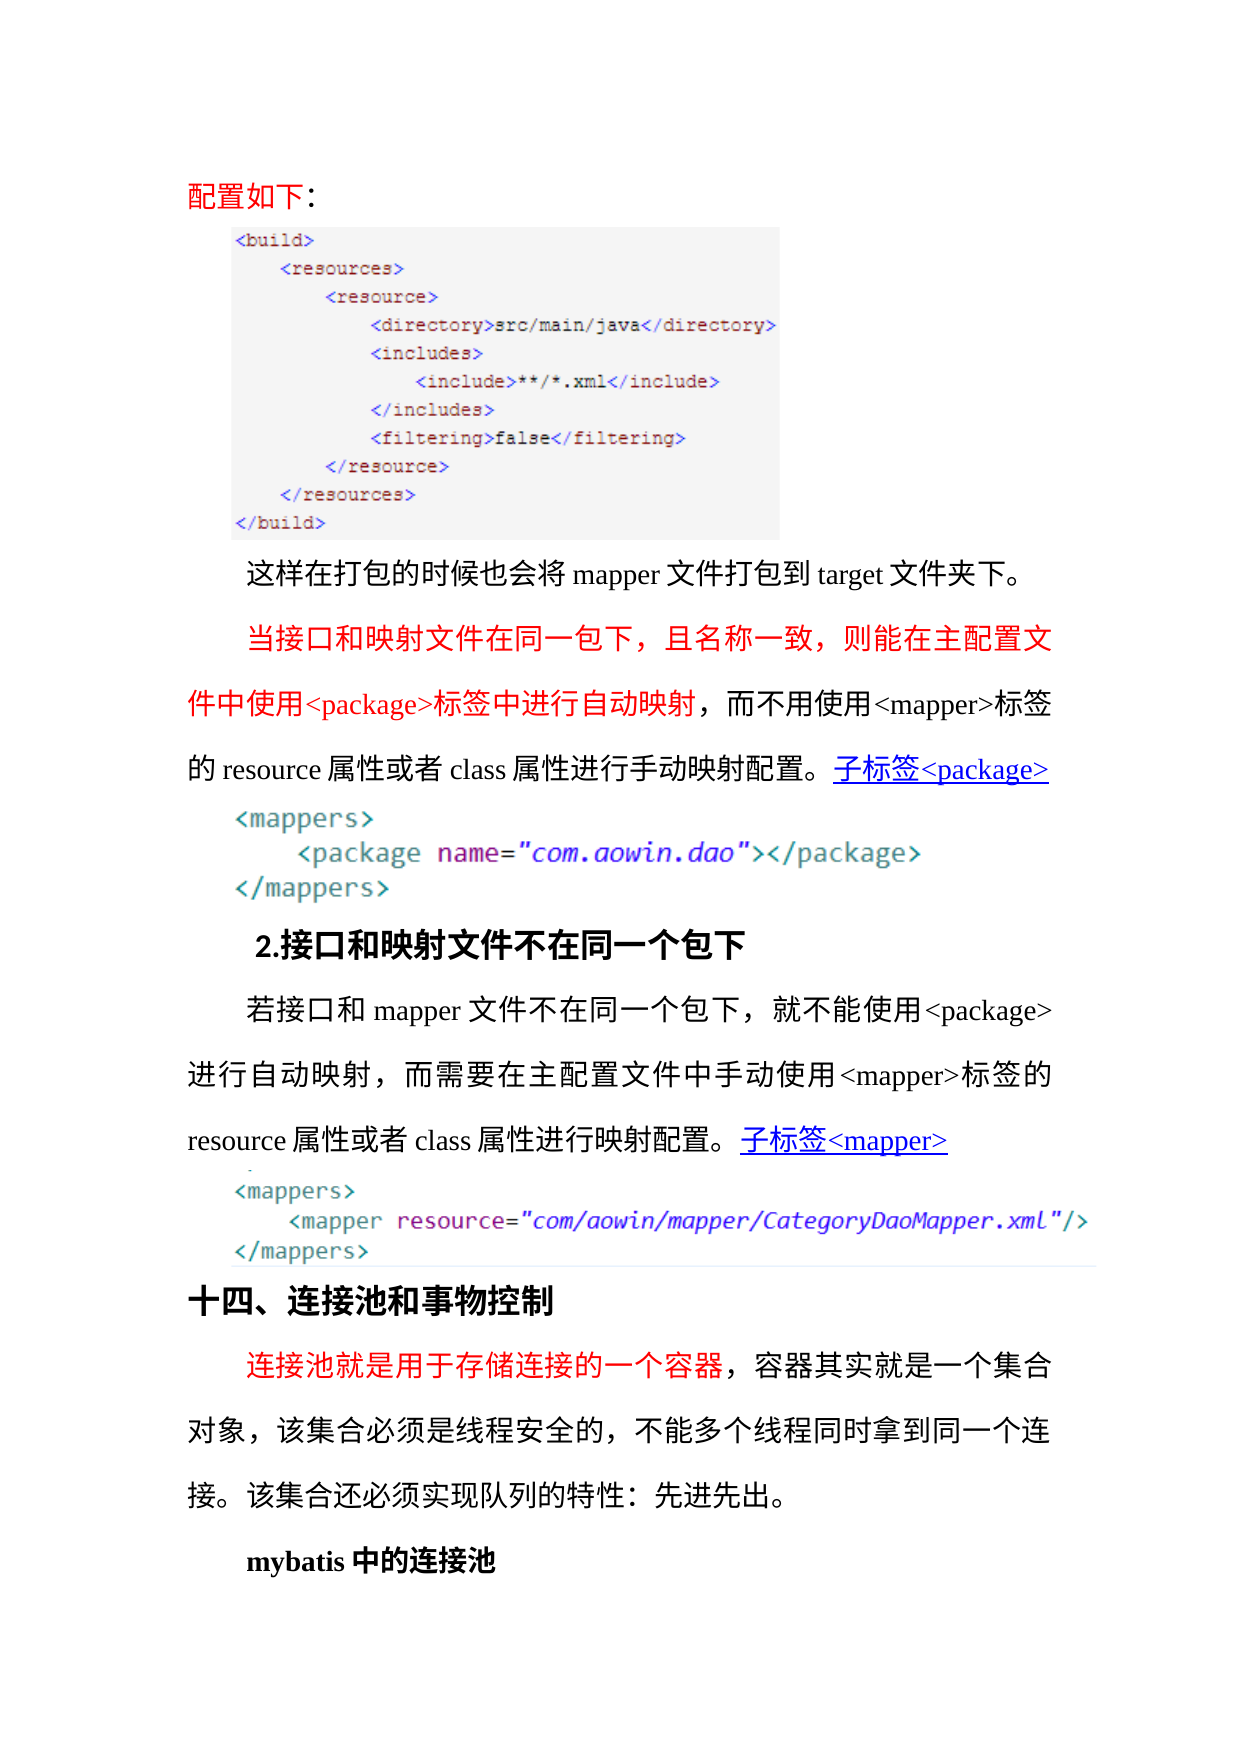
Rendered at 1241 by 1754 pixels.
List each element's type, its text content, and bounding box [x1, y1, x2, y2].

text 这样在打包的时候也会将mapper文件打包到target文件夹下。 [187, 539, 1053, 604]
text 若接口和mapper文件不在同一个包下，就不能使用<package>进行自动映射，而需要在主配置文件中手动使用<mapper>标签的resource属性或者class属性进行映射配置。子标签<mapper> [187, 975, 1053, 1170]
text 当接口和映射文件在同一包下，且名称一致，则能在主配置文件中使用<package>标签中进行自动映射，而不用使用<mapper>标签的resource属性或者class属性进行手动映射配置。子标签<package> [187, 604, 1053, 799]
text mybatis中的连接池 [187, 1527, 1053, 1592]
subtitle 十四、连接池和事物控制 [187, 1267, 1053, 1332]
subtitle 2.接口和映射文件不在同一个包下 [187, 910, 1053, 975]
picture [231, 1170, 1097, 1267]
picture [231, 227, 780, 540]
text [187, 162, 1053, 227]
text 连接池就是用于存储连接的一个容器，容器其实就是一个集合对象，该集合必须是线程安全的，不能多个线程同时拿到同一个连接。该集合还必须实现队列的特性：先进先出。 [187, 1332, 1053, 1527]
picture [231, 799, 930, 911]
